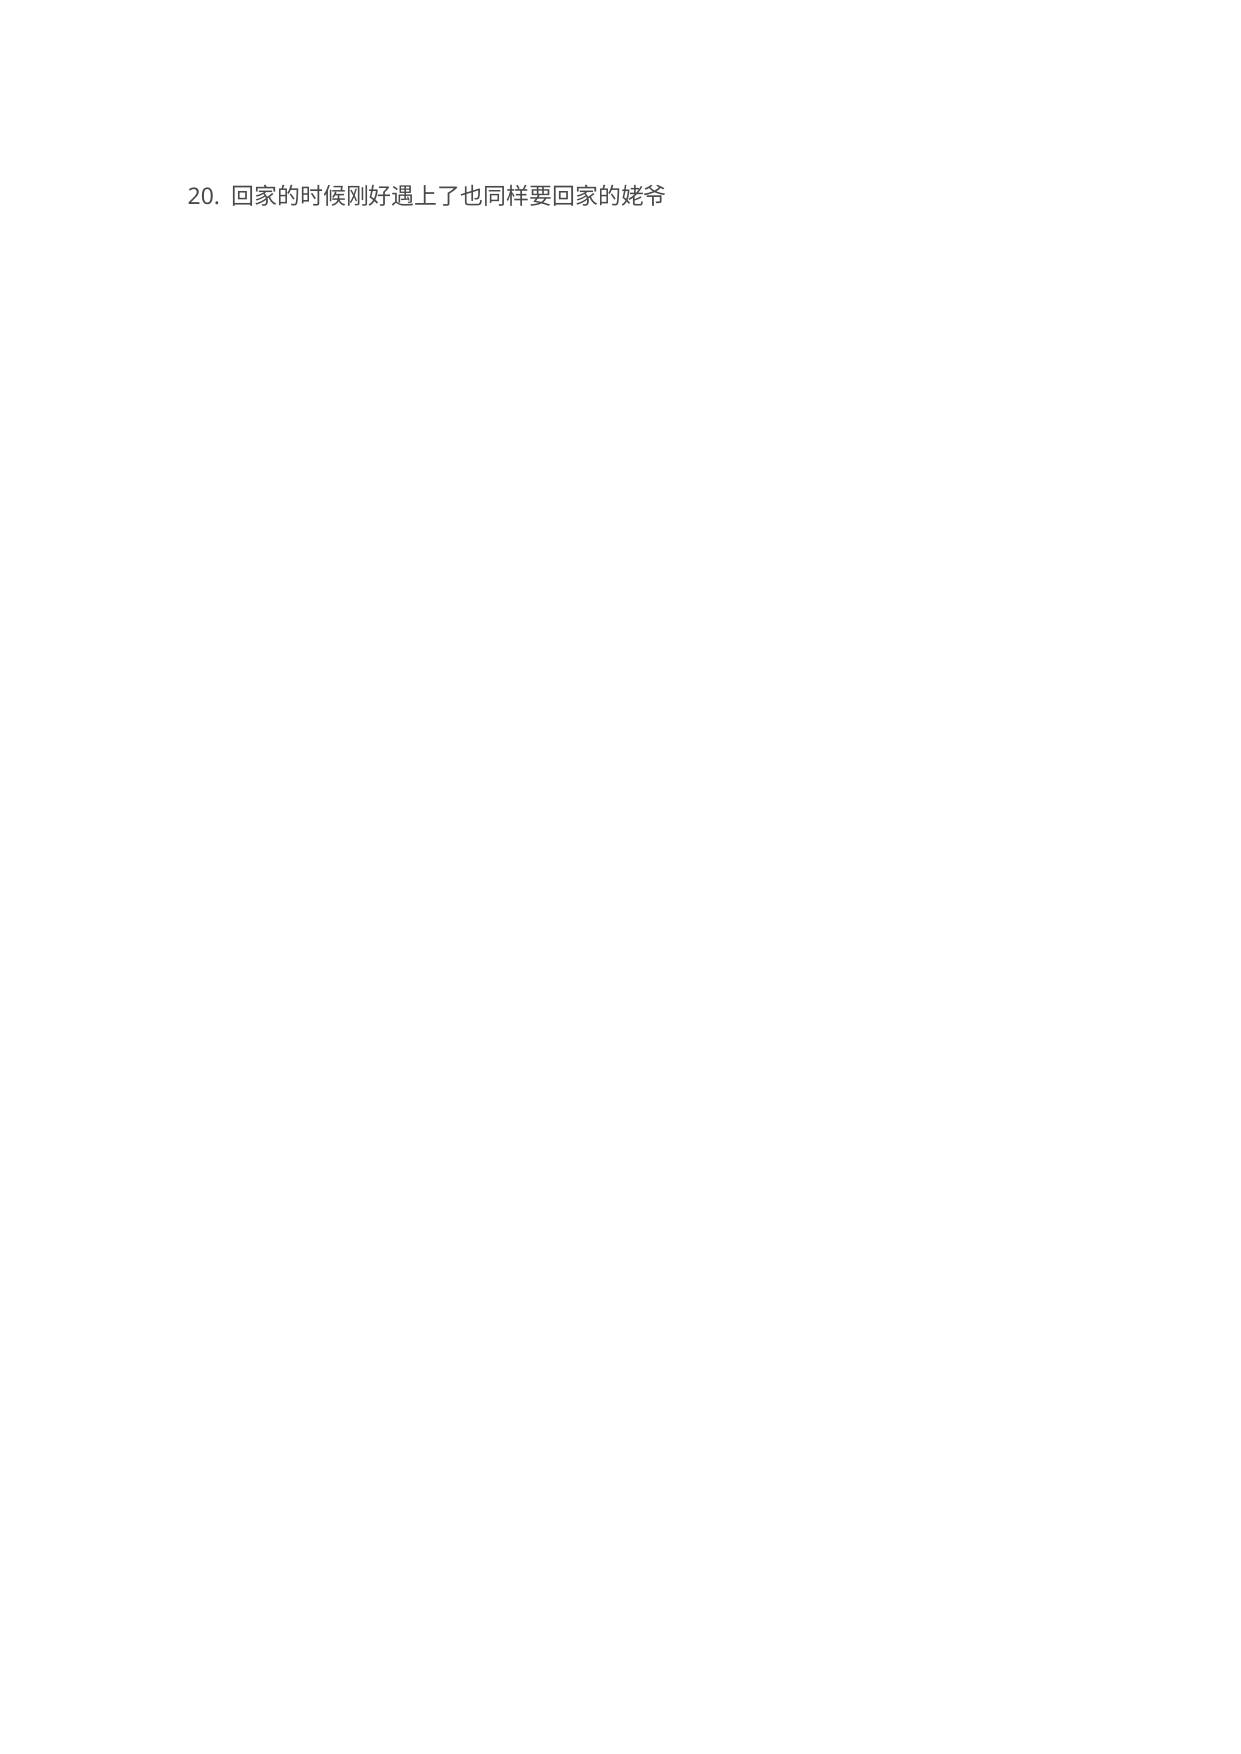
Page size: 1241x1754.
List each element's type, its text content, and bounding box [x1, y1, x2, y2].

list 回家的时候刚好遇上了也同样要回家的姥爷 [187, 162, 1053, 227]
